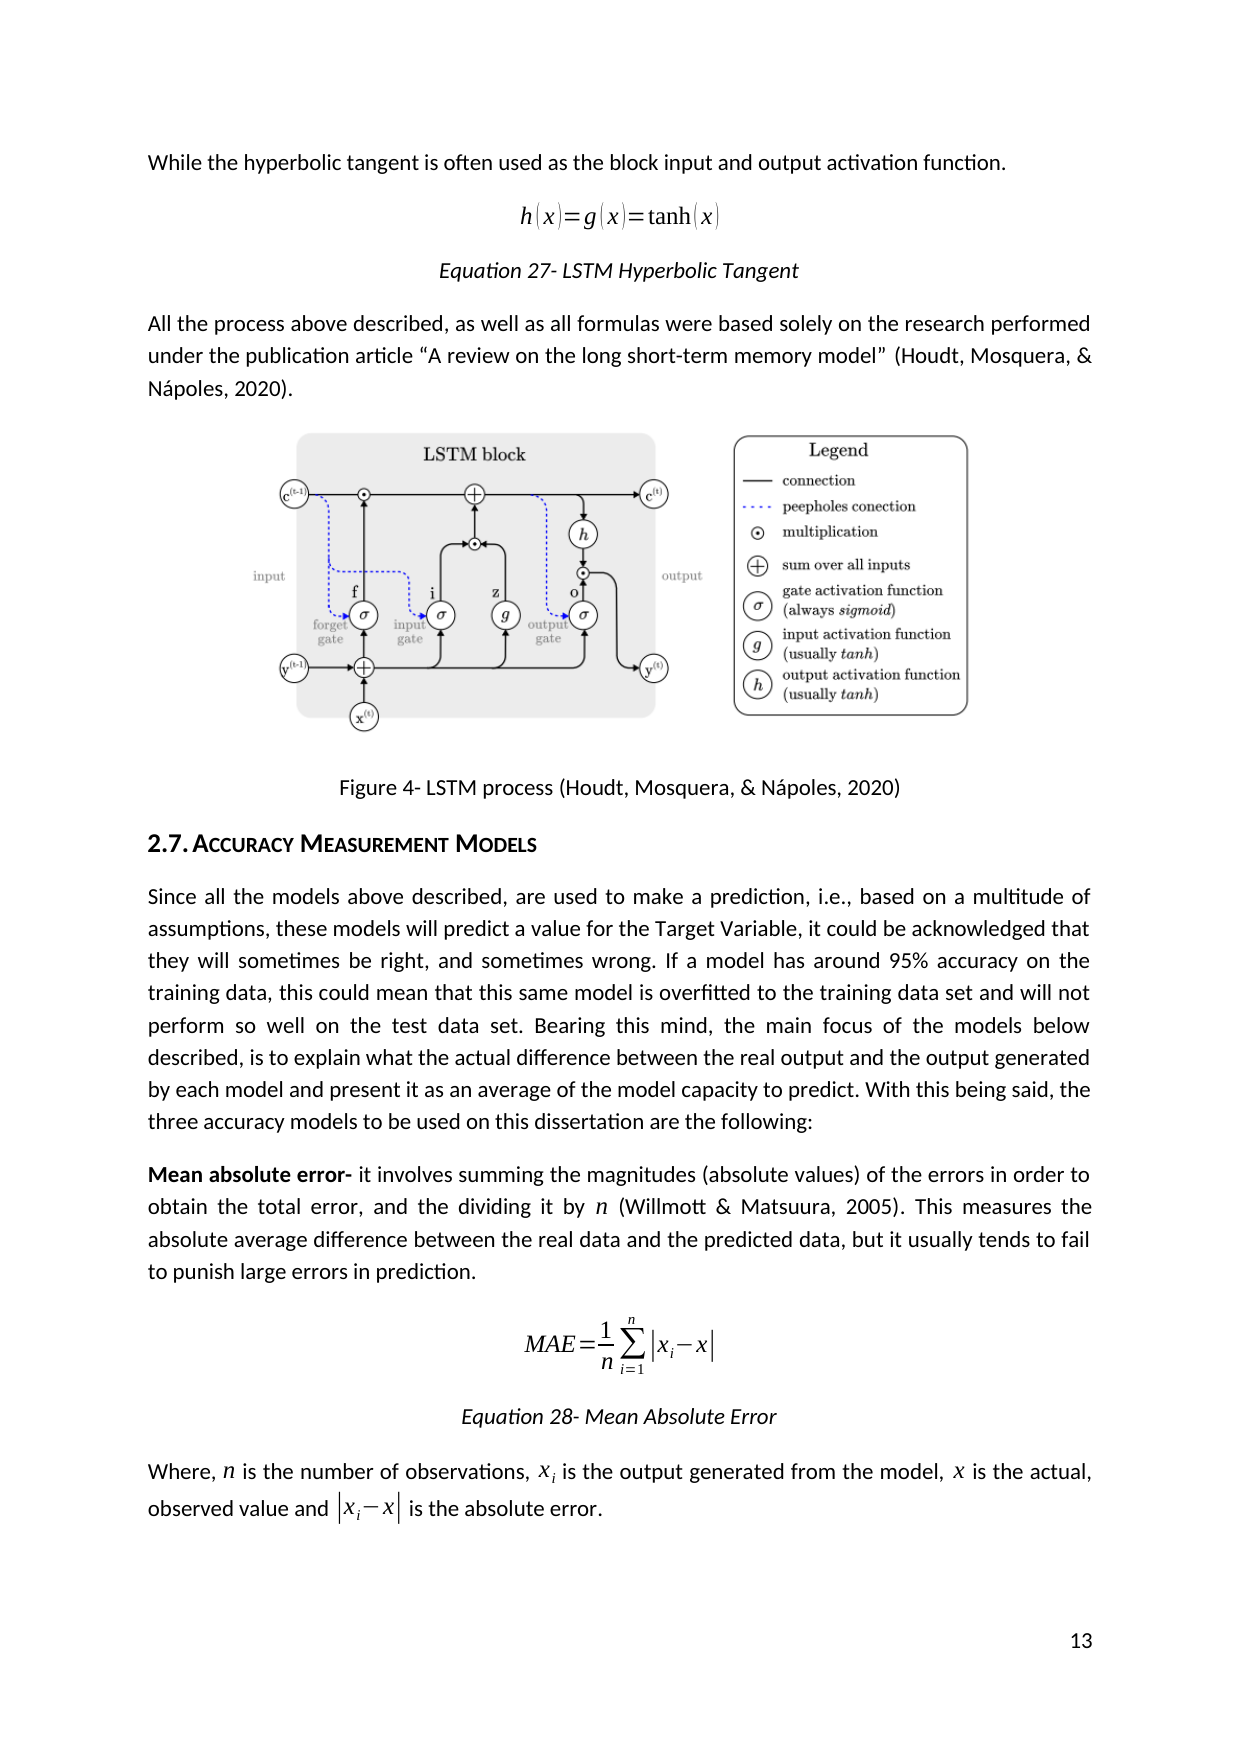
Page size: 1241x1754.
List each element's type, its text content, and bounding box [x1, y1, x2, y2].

text Equation 28- Mean Absolute Error [148, 1402, 1092, 1430]
text Figure 4- LSTM process [148, 773, 1092, 802]
text Mean absolute error- it involves summing the magnitudes (absolute values) of the errors in order to obtain the total error, and the dividing it by . This measures the absolute average difference between the real data and the predicted data, but it usually tends to fail to punish large errors in prediction. [148, 1160, 1092, 1285]
text Equation 27- LSTM Hyperbolic Tangent [148, 256, 1092, 284]
picture [237, 426, 1004, 749]
text All the process above described, as well as all formulas were based solely on the research performed under the publication article “A review on the long short-term memory model”. [148, 309, 1092, 402]
text Where, is the number of observations, is the output generated from the model, is the actual, observed value and is the absolute error. [148, 1455, 1092, 1525]
text Since all the models above described, are used to make a prediction, i.e., based on a multitude of assumptions, these models will predict a value for the Target Variable, it could be acknowledged that they will sometimes be right, and sometimes wrong. If a model has around 95% accuracy on the training data, this could mean that this same model is overfitted to the training data set and will not perform so well on the test data set. Bearing this mind, the main focus of the models below described, is to explain what the actual difference between the real output and the output generated by each model and present it as an average of the model capacity to predict. With this being said, the three accuracy models to be used on this dissertation are the following: [148, 882, 1092, 1135]
text While the hyperbolic tangent is often used as the block input and output activation function. [148, 148, 1092, 176]
subtitle Accuracy Measurement Models [147, 827, 1092, 859]
